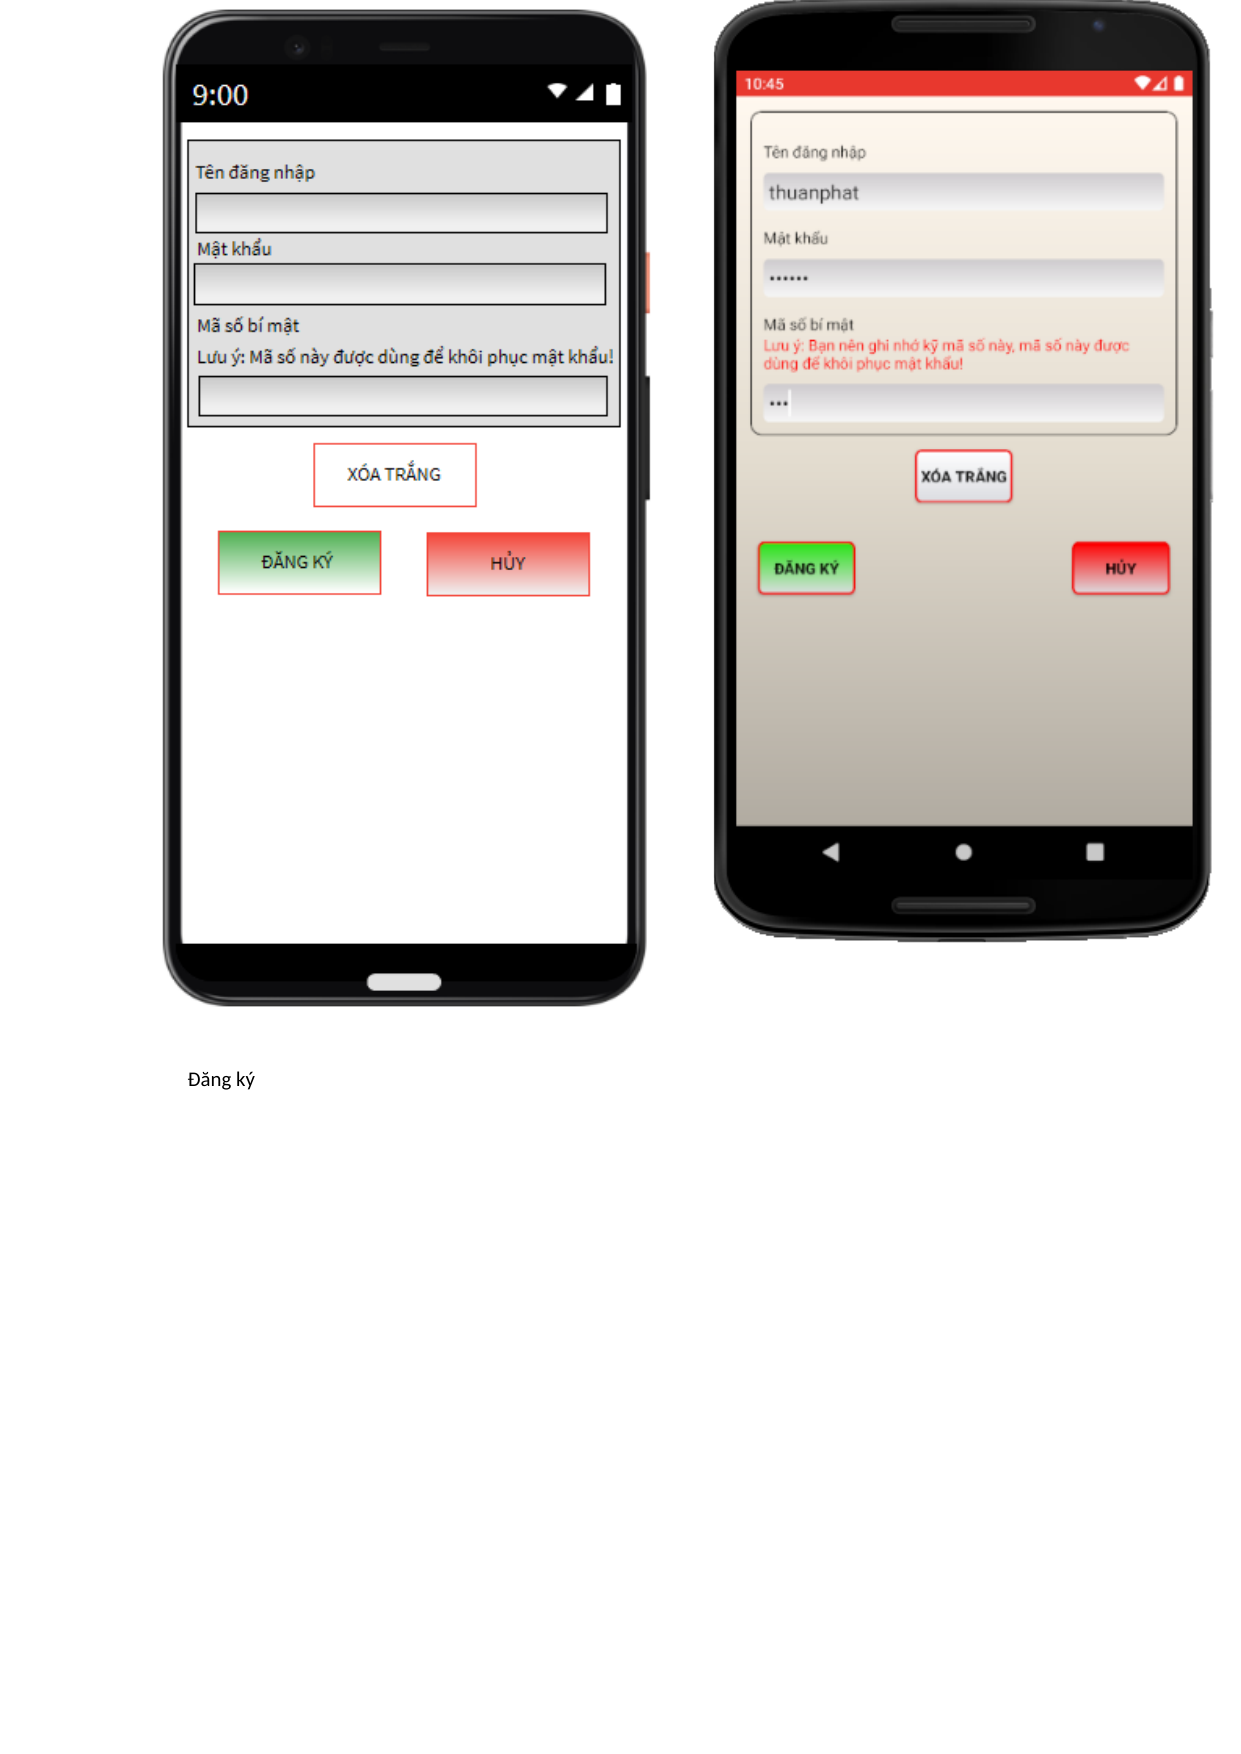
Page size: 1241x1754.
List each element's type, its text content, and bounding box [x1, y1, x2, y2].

picture [713, 0, 1218, 947]
picture [139, 0, 689, 1041]
text Đăng ký [187, 1066, 1053, 1091]
